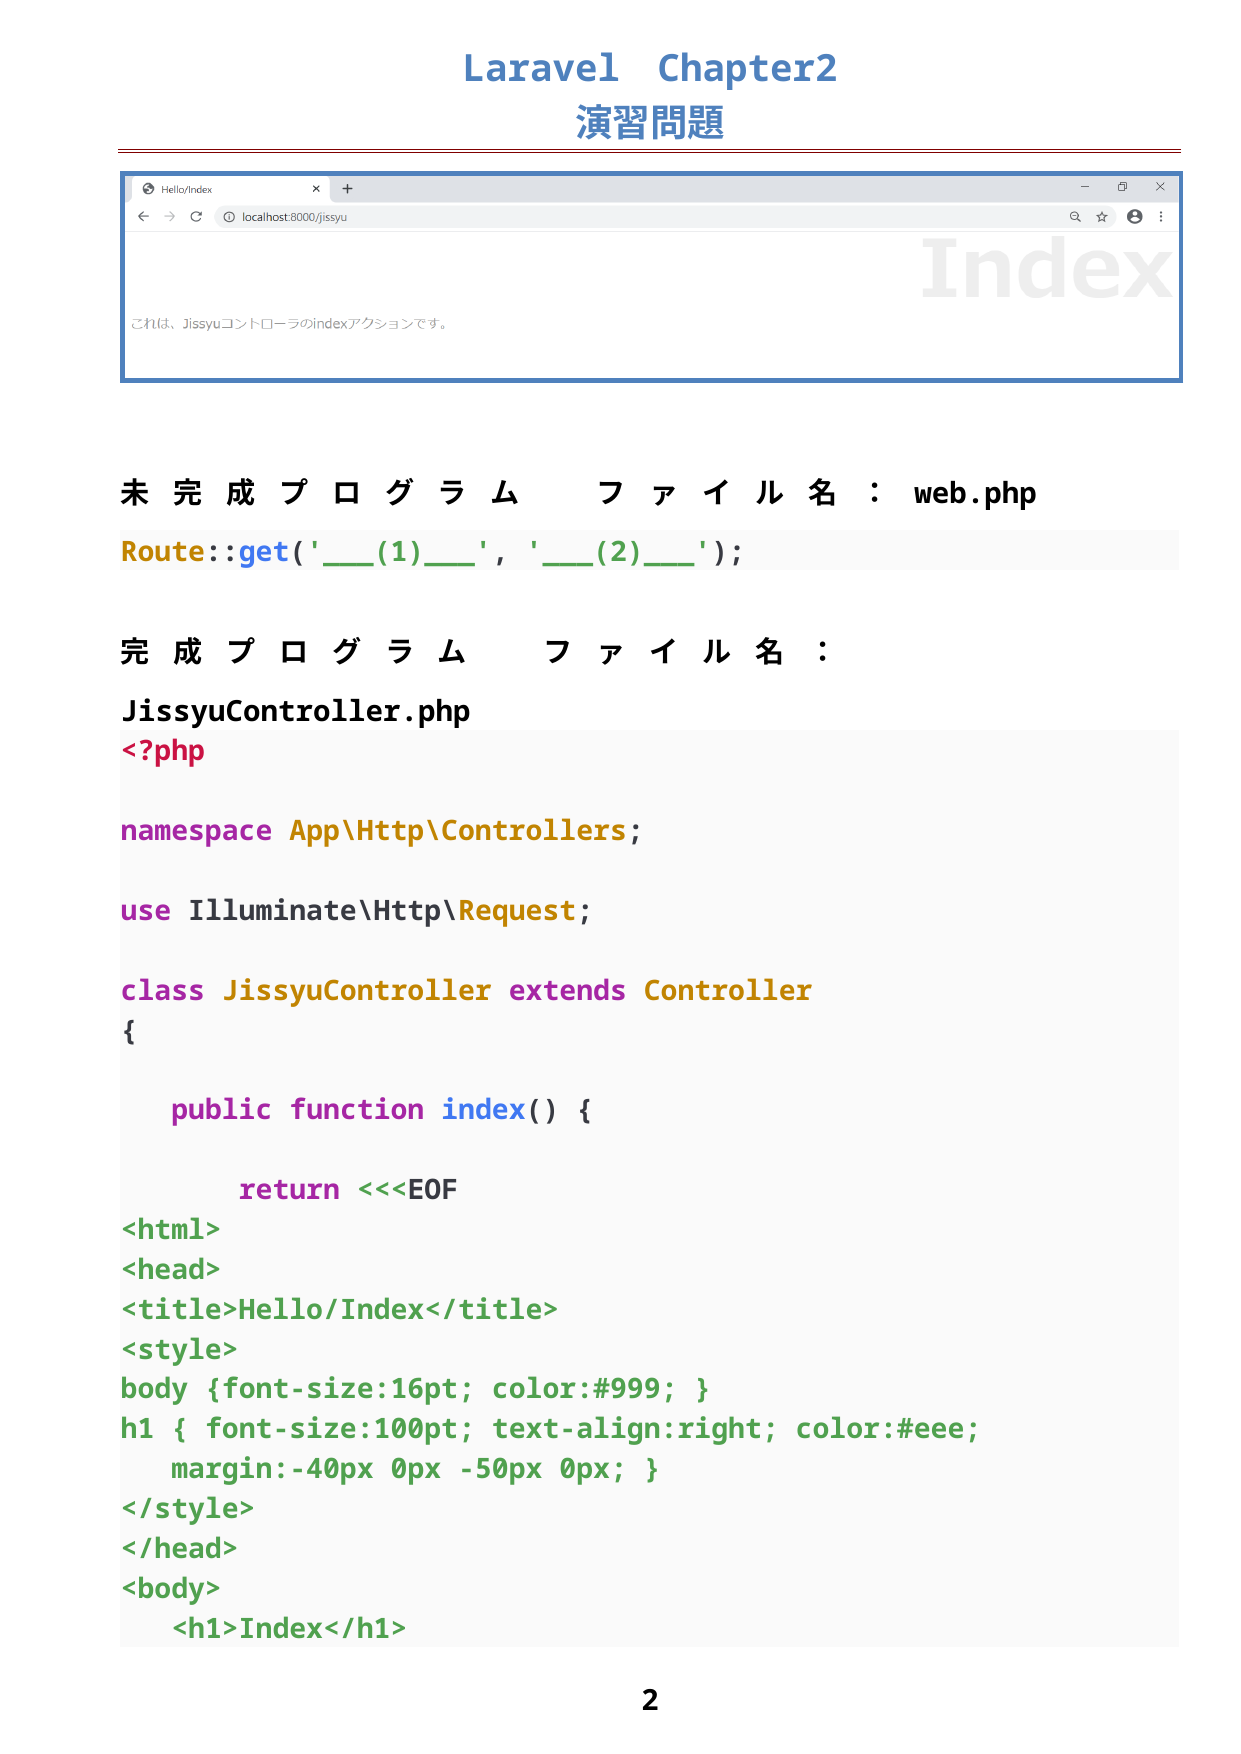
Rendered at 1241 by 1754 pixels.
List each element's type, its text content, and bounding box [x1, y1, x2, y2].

text 完成プログラム ファイル名：JissyuController.php [120, 610, 1179, 730]
text margin:-40px 0px -50px 0px; } [120, 1448, 1179, 1488]
text return <<<EOF [120, 1169, 1179, 1208]
text h1 { font-size:100pt; text-align:right; color:#eee; [120, 1408, 1179, 1448]
text use Illuminate\Http\Request; [120, 889, 1179, 929]
text body {font-size:16pt; color:#999; } [120, 1368, 1179, 1408]
text </head> [120, 1528, 1179, 1568]
text <head> [120, 1248, 1179, 1288]
text { [120, 1009, 1179, 1049]
text 未完成プログラム ファイル名：web.php [120, 451, 1179, 530]
picture [125, 176, 1179, 378]
text Route::get('___(1)___', '___(2)___'); [120, 530, 1179, 570]
text <title>Hello/Index</title> [120, 1288, 1179, 1328]
text <body> [120, 1568, 1179, 1607]
text <html> [120, 1208, 1179, 1248]
text public function index() { [120, 1089, 1179, 1129]
text </style> [120, 1488, 1179, 1528]
text <h1>Index</h1> [120, 1607, 1179, 1647]
text namespace App\Http\Controllers; [120, 809, 1179, 849]
text class JissyuController extends Controller [120, 969, 1179, 1009]
text <?php [120, 730, 1179, 770]
text <style> [120, 1328, 1179, 1368]
